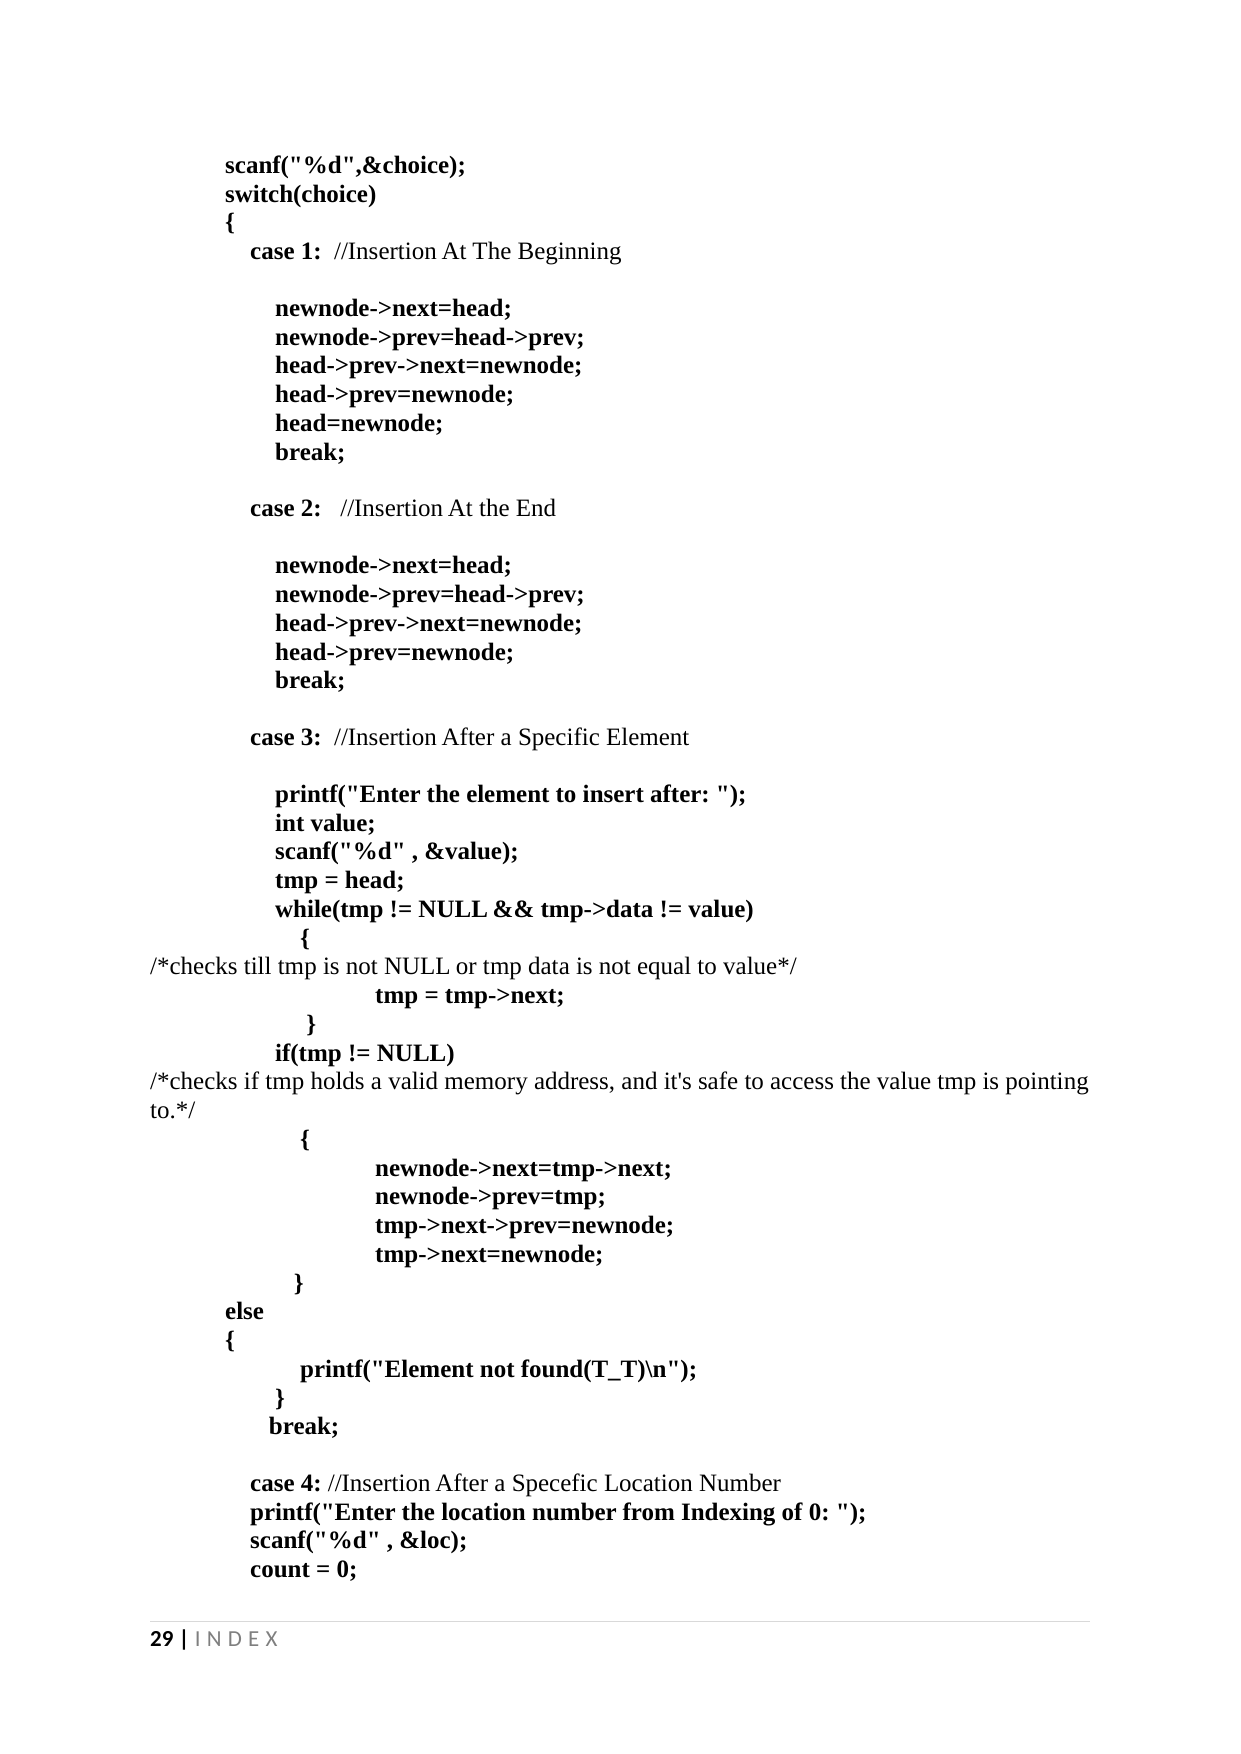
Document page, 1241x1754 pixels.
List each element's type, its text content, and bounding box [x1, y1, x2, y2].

text newnode->next=tmp->next; [150, 1153, 1090, 1181]
text head->prev->next=newnode; [150, 351, 1090, 379]
text scanf("%d",&choice); [150, 150, 1090, 179]
text head->prev->next=newnode; [150, 608, 1090, 637]
text while(tmp != NULL && tmp->data != value) [150, 894, 1090, 923]
text head=newnode; [150, 408, 1090, 437]
text break; [150, 437, 1090, 466]
text head->prev=newnode; [150, 379, 1090, 408]
text newnode->prev=tmp; [150, 1181, 1090, 1210]
text tmp = head; [150, 865, 1090, 894]
text printf("Element not found(T_T)\n"); [150, 1354, 1090, 1383]
text newnode->prev=head->prev; [150, 579, 1090, 608]
text { [150, 1325, 1090, 1354]
text /*checks till tmp is not NULL or tmp data is not equal to value*/ [150, 951, 1090, 980]
text else [150, 1296, 1090, 1325]
text int value; [150, 808, 1090, 836]
text case 2: //Insertion At the End [150, 493, 1090, 522]
text } [150, 1268, 1090, 1296]
text tmp->next=newnode; [150, 1239, 1090, 1268]
text tmp = tmp->next; [150, 980, 1090, 1009]
text newnode->prev=head->prev; [150, 322, 1090, 351]
text { [150, 923, 1090, 951]
text case 1: //Insertion At The Beginning [150, 236, 1090, 265]
text break; [150, 1411, 1090, 1440]
text printf("Enter the location number from Indexing of 0: "); [150, 1497, 1090, 1526]
text head->prev=newnode; [150, 637, 1090, 665]
text scanf("%d" , &value); [150, 836, 1090, 865]
text if(tmp != NULL) [150, 1038, 1090, 1066]
text { [150, 207, 1090, 236]
text break; [150, 665, 1090, 694]
text case 4: //Insertion After a Specefic Location Number [150, 1468, 1090, 1497]
text { [150, 1124, 1090, 1153]
text case 3: //Insertion After a Specific Element [150, 722, 1090, 751]
text /*checks if tmp holds a valid memory address, and it's safe to access the value tmp is pointing to.*/ [150, 1066, 1090, 1124]
text printf("Enter the element to insert after: "); [150, 779, 1090, 808]
text count = 0; [150, 1554, 1090, 1583]
text newnode->next=head; [150, 293, 1090, 322]
text switch(choice) [150, 179, 1090, 207]
text } [150, 1383, 1090, 1411]
text scanf("%d" , &loc); [150, 1526, 1090, 1554]
text tmp->next->prev=newnode; [150, 1210, 1090, 1239]
text } [150, 1009, 1090, 1038]
text newnode->next=head; [150, 550, 1090, 579]
